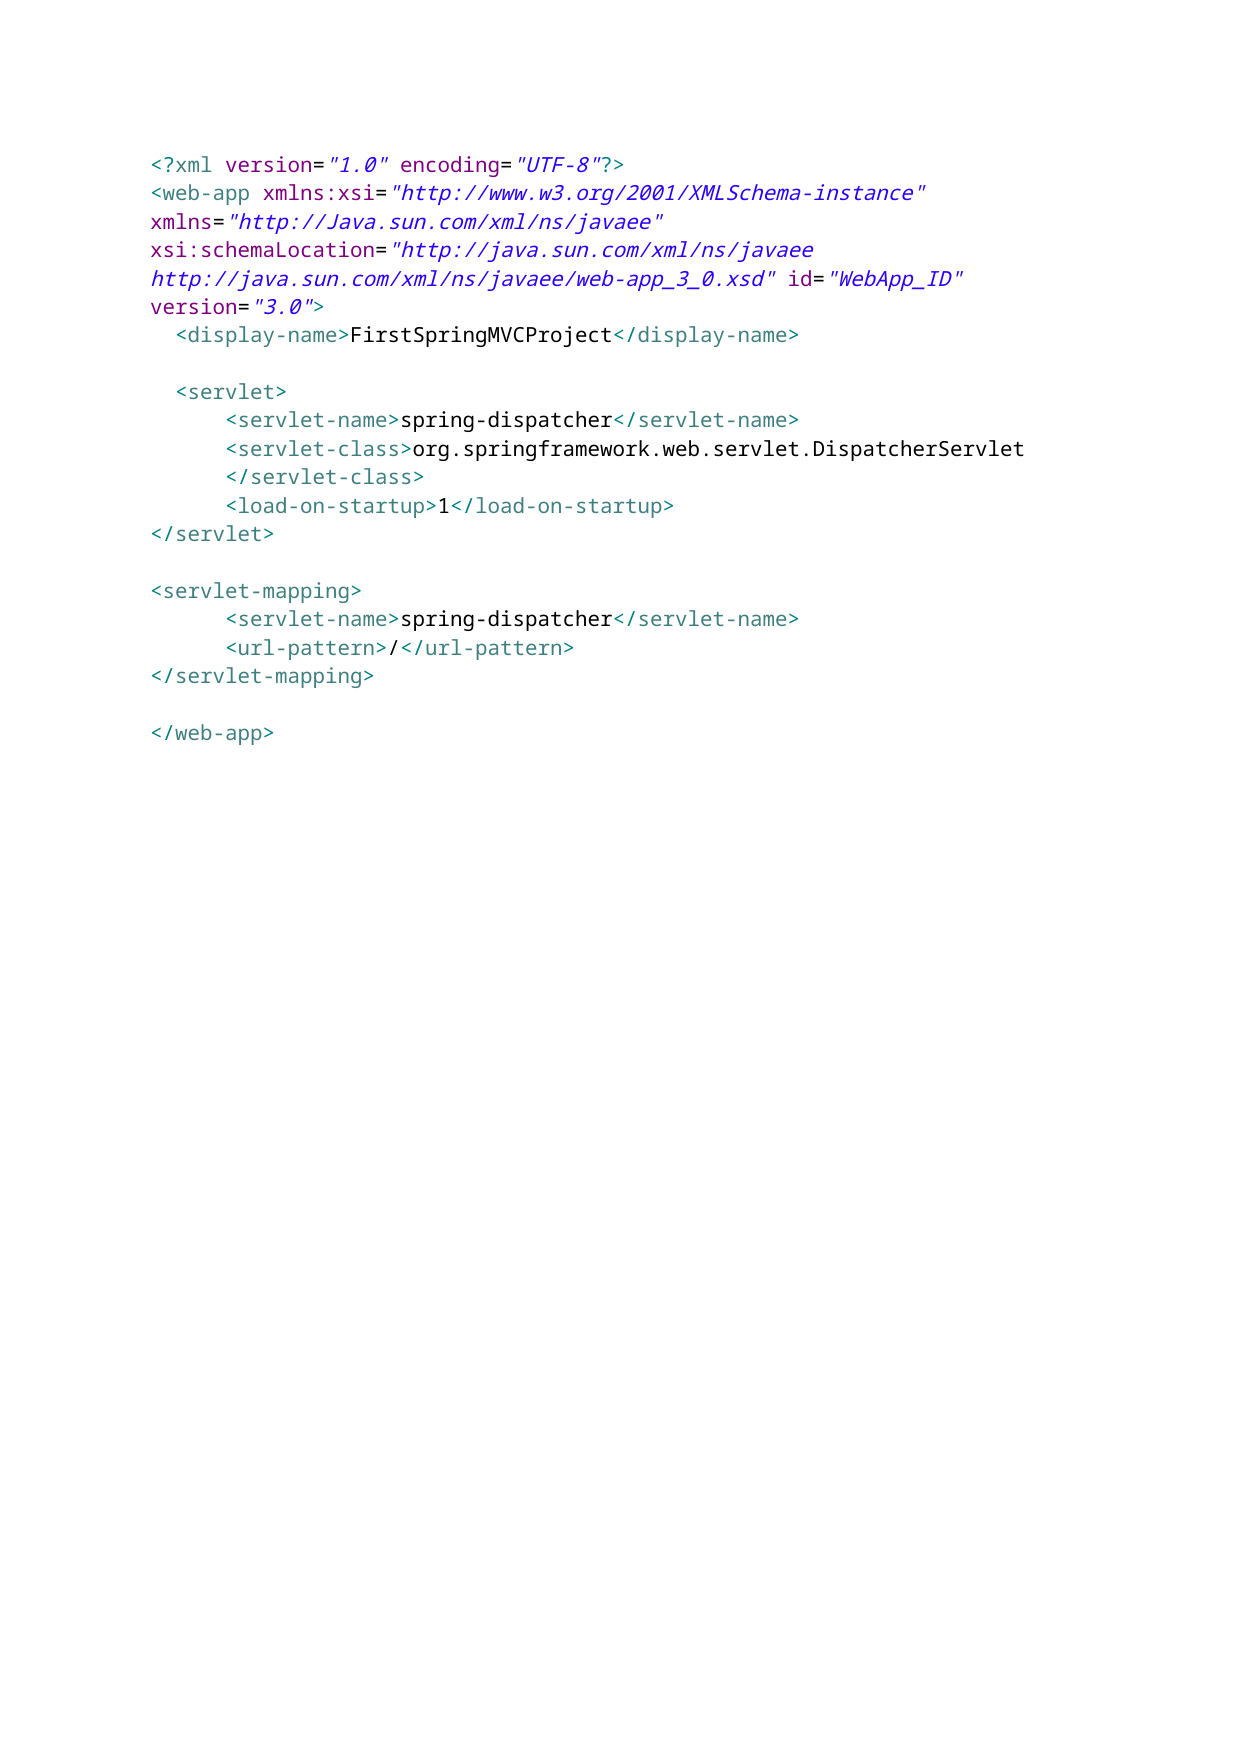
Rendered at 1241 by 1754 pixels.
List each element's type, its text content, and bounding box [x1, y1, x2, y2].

text <servlet-name>spring-dispatcher</servlet-name> [150, 406, 1090, 434]
text <url-pattern>/</url-pattern> [150, 633, 1090, 661]
text </servlet-mapping> [150, 661, 1090, 690]
text <servlet> [150, 377, 1090, 406]
text </servlet> [150, 519, 1090, 548]
text <servlet-class>org.springframework.web.servlet.DispatcherServlet [150, 434, 1090, 462]
text <web-app xmlns:xsi="http://www.w3.org/2001/XMLSchema-instance" xmlns="http://Java.sun.com/xml/ns/javaee" xsi:schemaLocation="http://java.sun.com/xml/ns/javaee http://java.sun.com/xml/ns/javaee/web-app_3_0.xsd" id="WebApp_ID" version="3.0"> [150, 178, 1090, 321]
text <servlet-mapping> [150, 576, 1090, 604]
text <load-on-startup>1</load-on-startup> [150, 491, 1090, 519]
text <display-name>FirstSpringMVCProject</display-name> [150, 321, 1090, 349]
text <?xml version="1.0" encoding="UTF-8"?> [150, 150, 1090, 178]
text <servlet-name>spring-dispatcher</servlet-name> [150, 604, 1090, 633]
text </servlet-class> [150, 462, 1090, 491]
text </web-app> [150, 718, 1090, 747]
